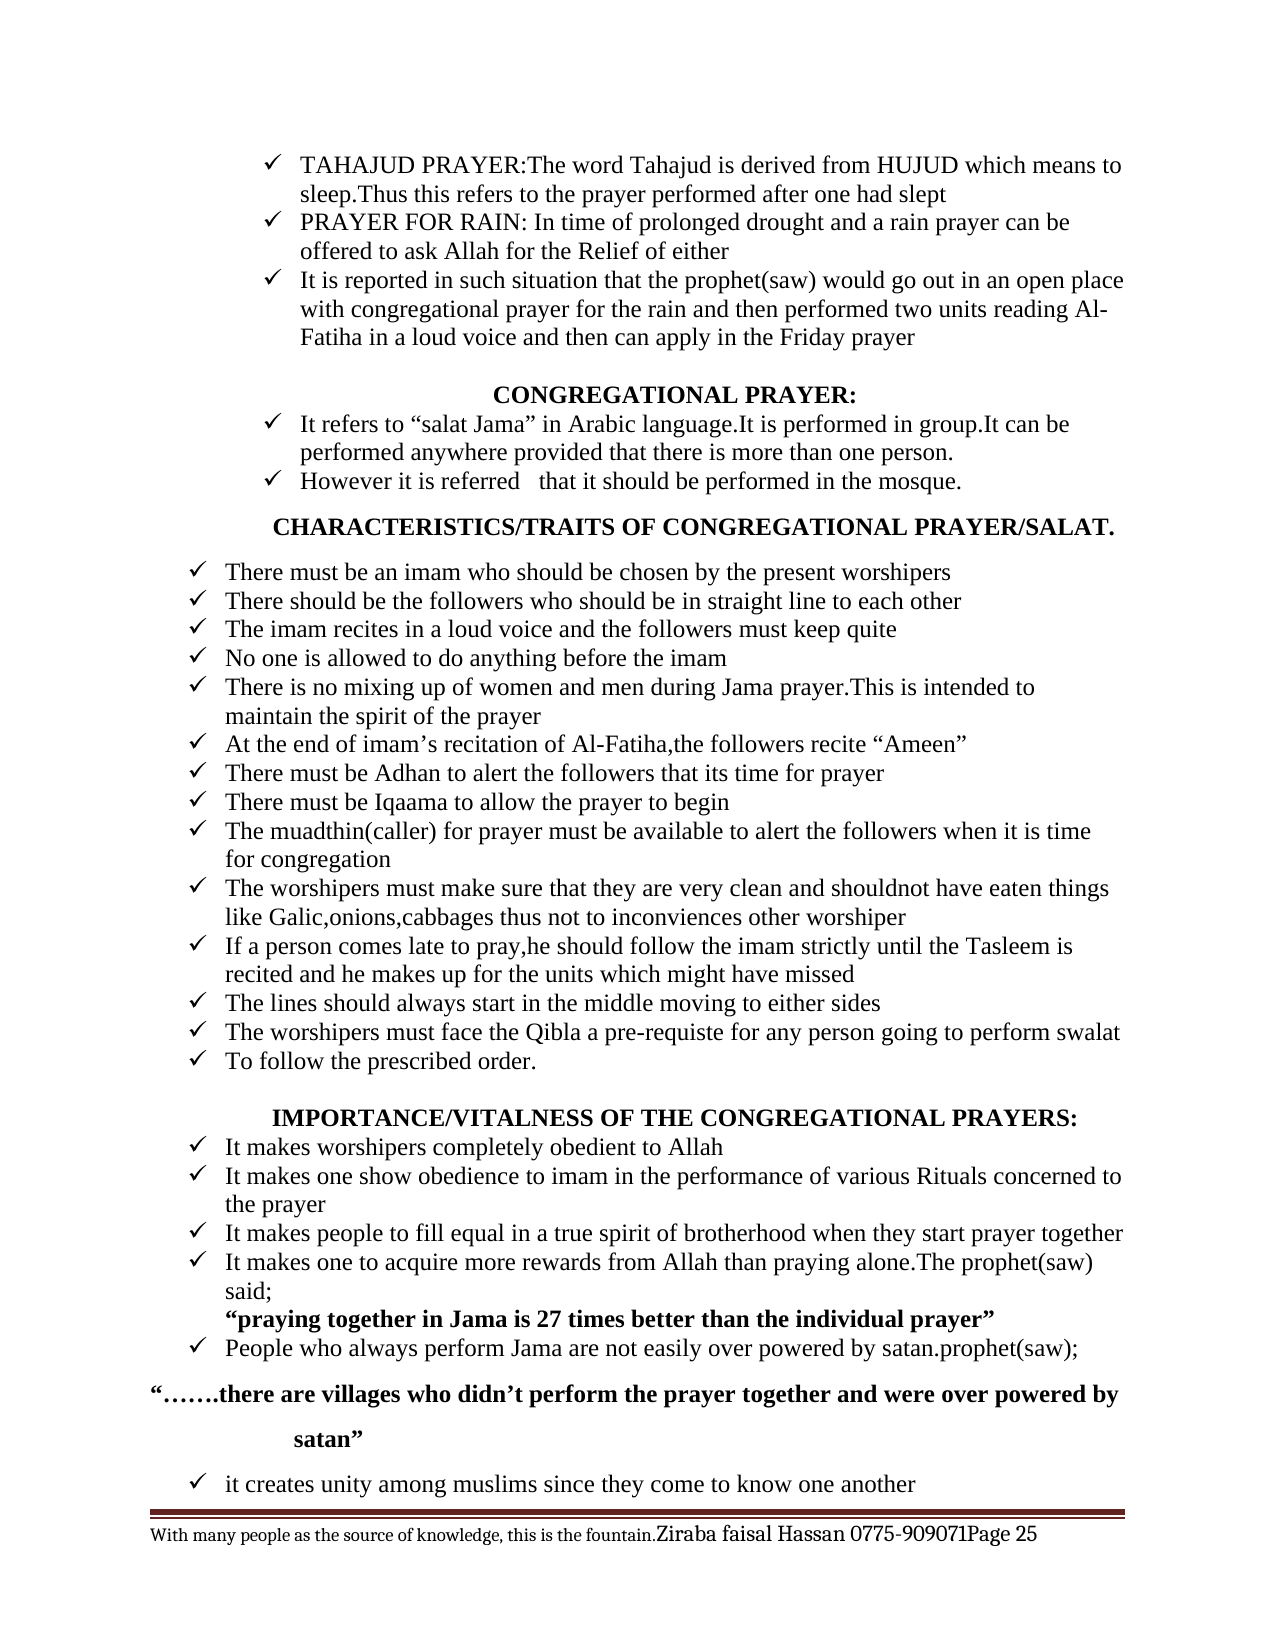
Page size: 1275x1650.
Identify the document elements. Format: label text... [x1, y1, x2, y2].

list It refers to “salat Jama” in Arabic language.It is performed in group.It can be performed anywhere provided that there is more than one person. [262, 409, 1125, 466]
list The lines should always start in the middle moving to either sides [187, 988, 1125, 1017]
list No one is allowed to do anything before the imam [187, 643, 1125, 672]
list It makes one to acquire more rewards from Allah than praying alone.The prophet(saw) said; [187, 1247, 1125, 1304]
list There must be Iqaama to allow the prayer to begin [187, 787, 1125, 816]
list It is reported in such situation that the prophet(saw) would go out in an open place with congregational prayer for the rain and then performed two units reading Al-Fatiha in a loud voice and then can apply in the Friday prayer [262, 265, 1125, 351]
list The imam recites in a loud voice and the followers must keep quite [187, 614, 1125, 643]
list IMPORTANCE/VITALNESS OF THE CONGREGATIONAL PRAYERS: [225, 1103, 1125, 1132]
list At the end of imam’s recitation of Al-Fatiha,the followers recite “Ameen” [187, 729, 1125, 758]
list The muadthin(caller) for prayer must be available to alert the followers when it is time for congregation [187, 816, 1125, 873]
list “praying together in Jama is 27 times better than the individual prayer” [225, 1304, 1125, 1333]
list It makes worshipers completely obedient to Allah [187, 1132, 1125, 1161]
list it creates unity among muslims since they come to know one another [187, 1469, 1125, 1498]
list The worshipers must make sure that they are very clean and shouldnot have eaten things like Galic,onions,cabbages thus not to inconviences other worshiper [187, 873, 1125, 931]
text satan” [150, 1424, 1125, 1453]
list There must be Adhan to alert the followers that its time for prayer [187, 758, 1125, 787]
list There should be the followers who should be in straight line to each other [187, 586, 1125, 614]
list TAHAJUD PRAYER:The word Tahajud is derived from HUJUD which means to sleep.Thus this refers to the prayer performed after one had slept [262, 150, 1125, 207]
list There must be an imam who should be chosen by the present worshipers [187, 557, 1125, 586]
list It makes one show obedience to imam in the performance of various Rituals concerned to the prayer [187, 1161, 1125, 1218]
text CHARACTERISTICS/TRAITS OF CONGREGATIONAL PRAYER/SALAT. [262, 512, 1125, 540]
list If a person comes late to pray,he should follow the imam strictly until the Tasleem is recited and he makes up for the units which might have missed [187, 931, 1125, 988]
list It makes people to fill equal in a true spirit of brotherhood when they start prayer together [187, 1218, 1125, 1247]
list People who always perform Jama are not easily over powered by satan.prophet(saw); [187, 1333, 1125, 1362]
list PRAYER FOR RAIN: In time of prolonged drought and a rain prayer can be offered to ask Allah for the Relief of either [262, 207, 1125, 265]
list To follow the prescribed order. [187, 1046, 1125, 1074]
list CONGREGATIONAL PRAYER: [225, 380, 1125, 409]
list However it is referred that it should be performed in the mosque. [262, 466, 1125, 495]
list The worshipers must face the Qibla a pre-requiste for any person going to perform swalat [187, 1017, 1125, 1046]
text “…….there are villages who didn’t perform the prayer together and were over powered by [150, 1379, 1125, 1407]
list There is no mixing up of women and men during Jama prayer.This is intended to maintain the spirit of the prayer [187, 672, 1125, 729]
